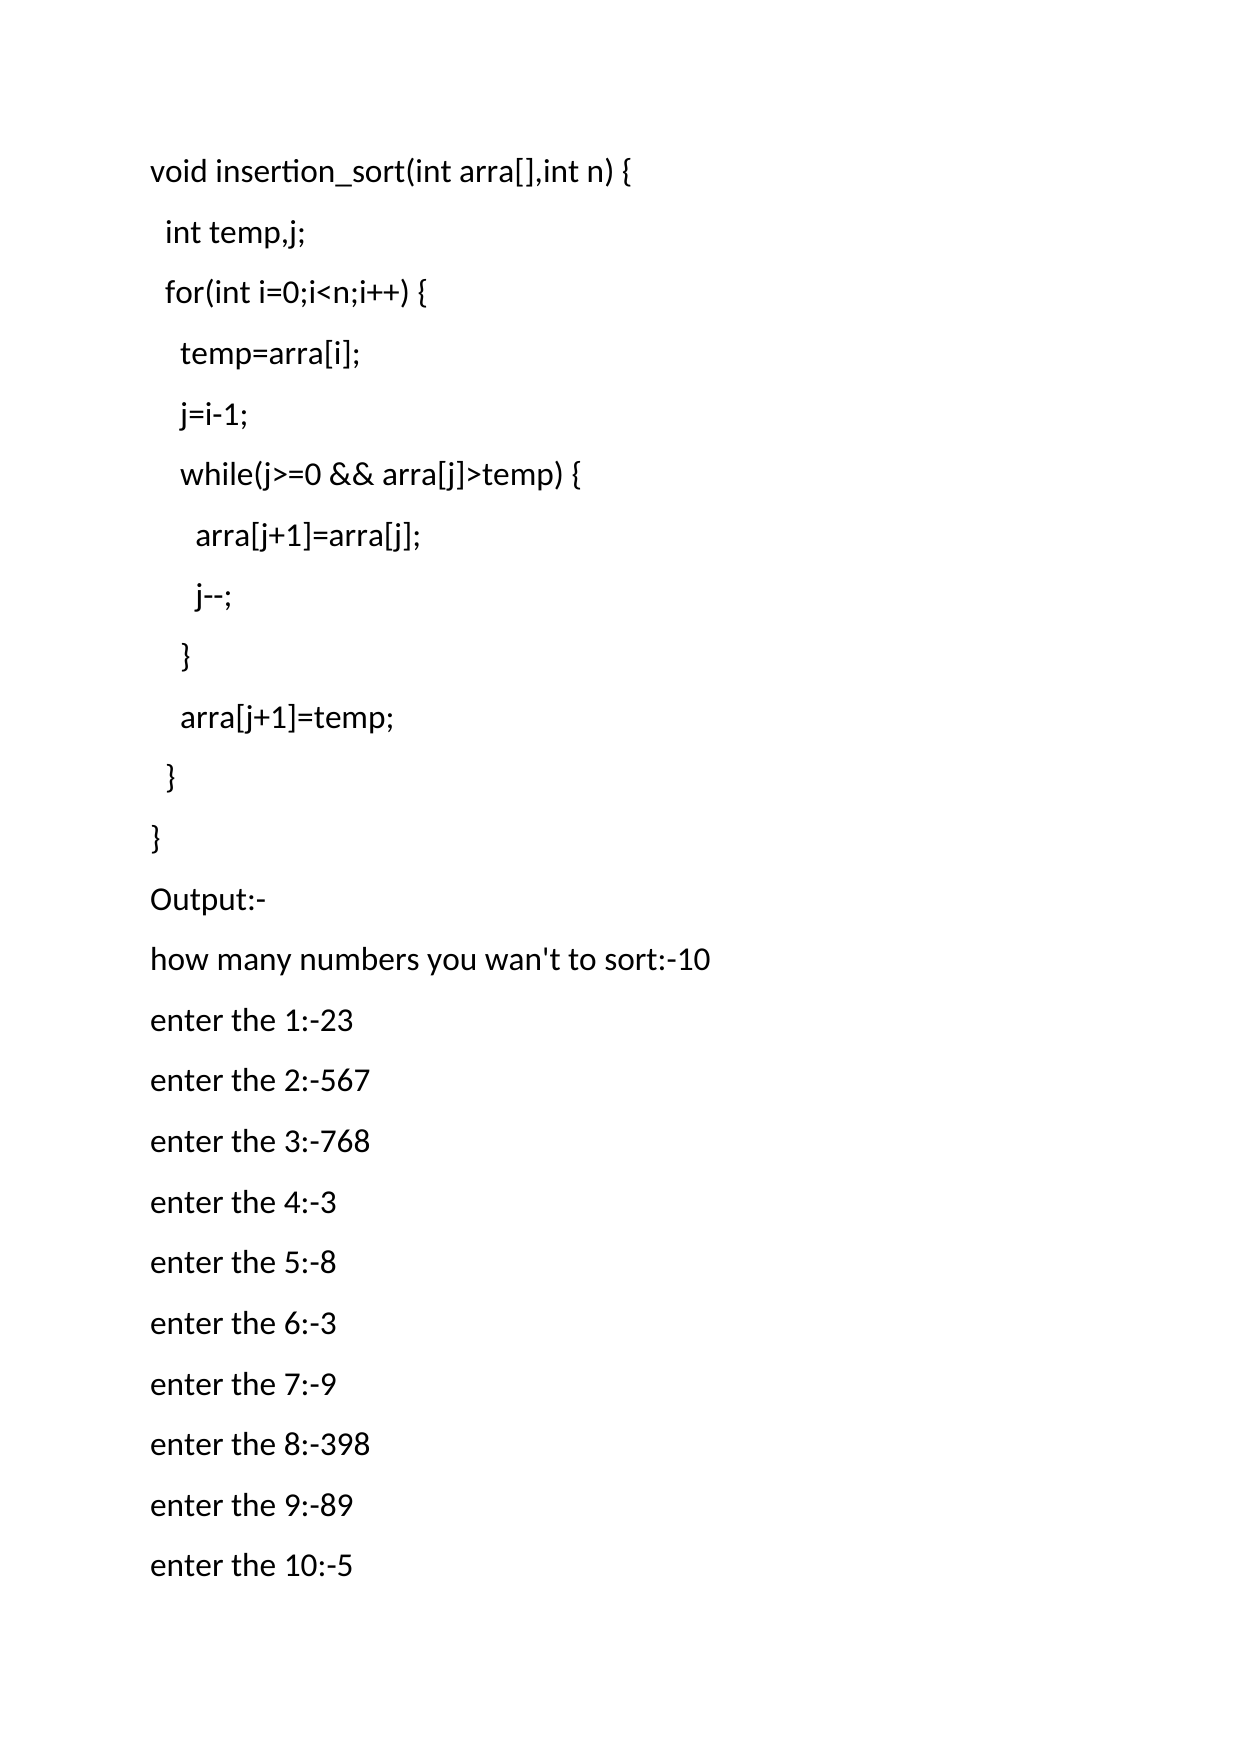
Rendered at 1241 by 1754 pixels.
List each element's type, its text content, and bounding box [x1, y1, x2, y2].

text enter the 9:-89 [150, 1484, 1090, 1524]
text enter the 8:-398 [150, 1423, 1090, 1464]
text enter the 6:-3 [150, 1302, 1090, 1343]
text j=i-1; [150, 392, 1090, 433]
text enter the 5:-8 [150, 1241, 1090, 1282]
text enter the 3:-768 [150, 1120, 1090, 1161]
text enter the 1:-23 [150, 999, 1090, 1039]
text Output:- [150, 877, 1090, 918]
text enter the 7:-9 [150, 1362, 1090, 1403]
text for(int i=0;i<n;i++) { [150, 271, 1090, 312]
text while(j>=0 && arra[j]>temp) { [150, 453, 1090, 494]
text arra[j+1]=temp; [150, 696, 1090, 736]
text arra[j+1]=arra[j]; [150, 514, 1090, 554]
text } [150, 756, 1090, 797]
text temp=arra[i]; [150, 332, 1090, 373]
text enter the 2:-567 [150, 1059, 1090, 1100]
text how many numbers you wan't to sort:-10 [150, 938, 1090, 979]
text int temp,j; [150, 211, 1090, 251]
text j--; [150, 574, 1090, 615]
text enter the 10:-5 [150, 1544, 1090, 1585]
text enter the 4:-3 [150, 1181, 1090, 1221]
text void insertion_sort(int arra[],int n) { [150, 150, 1090, 191]
text } [150, 817, 1090, 858]
text } [150, 635, 1090, 676]
